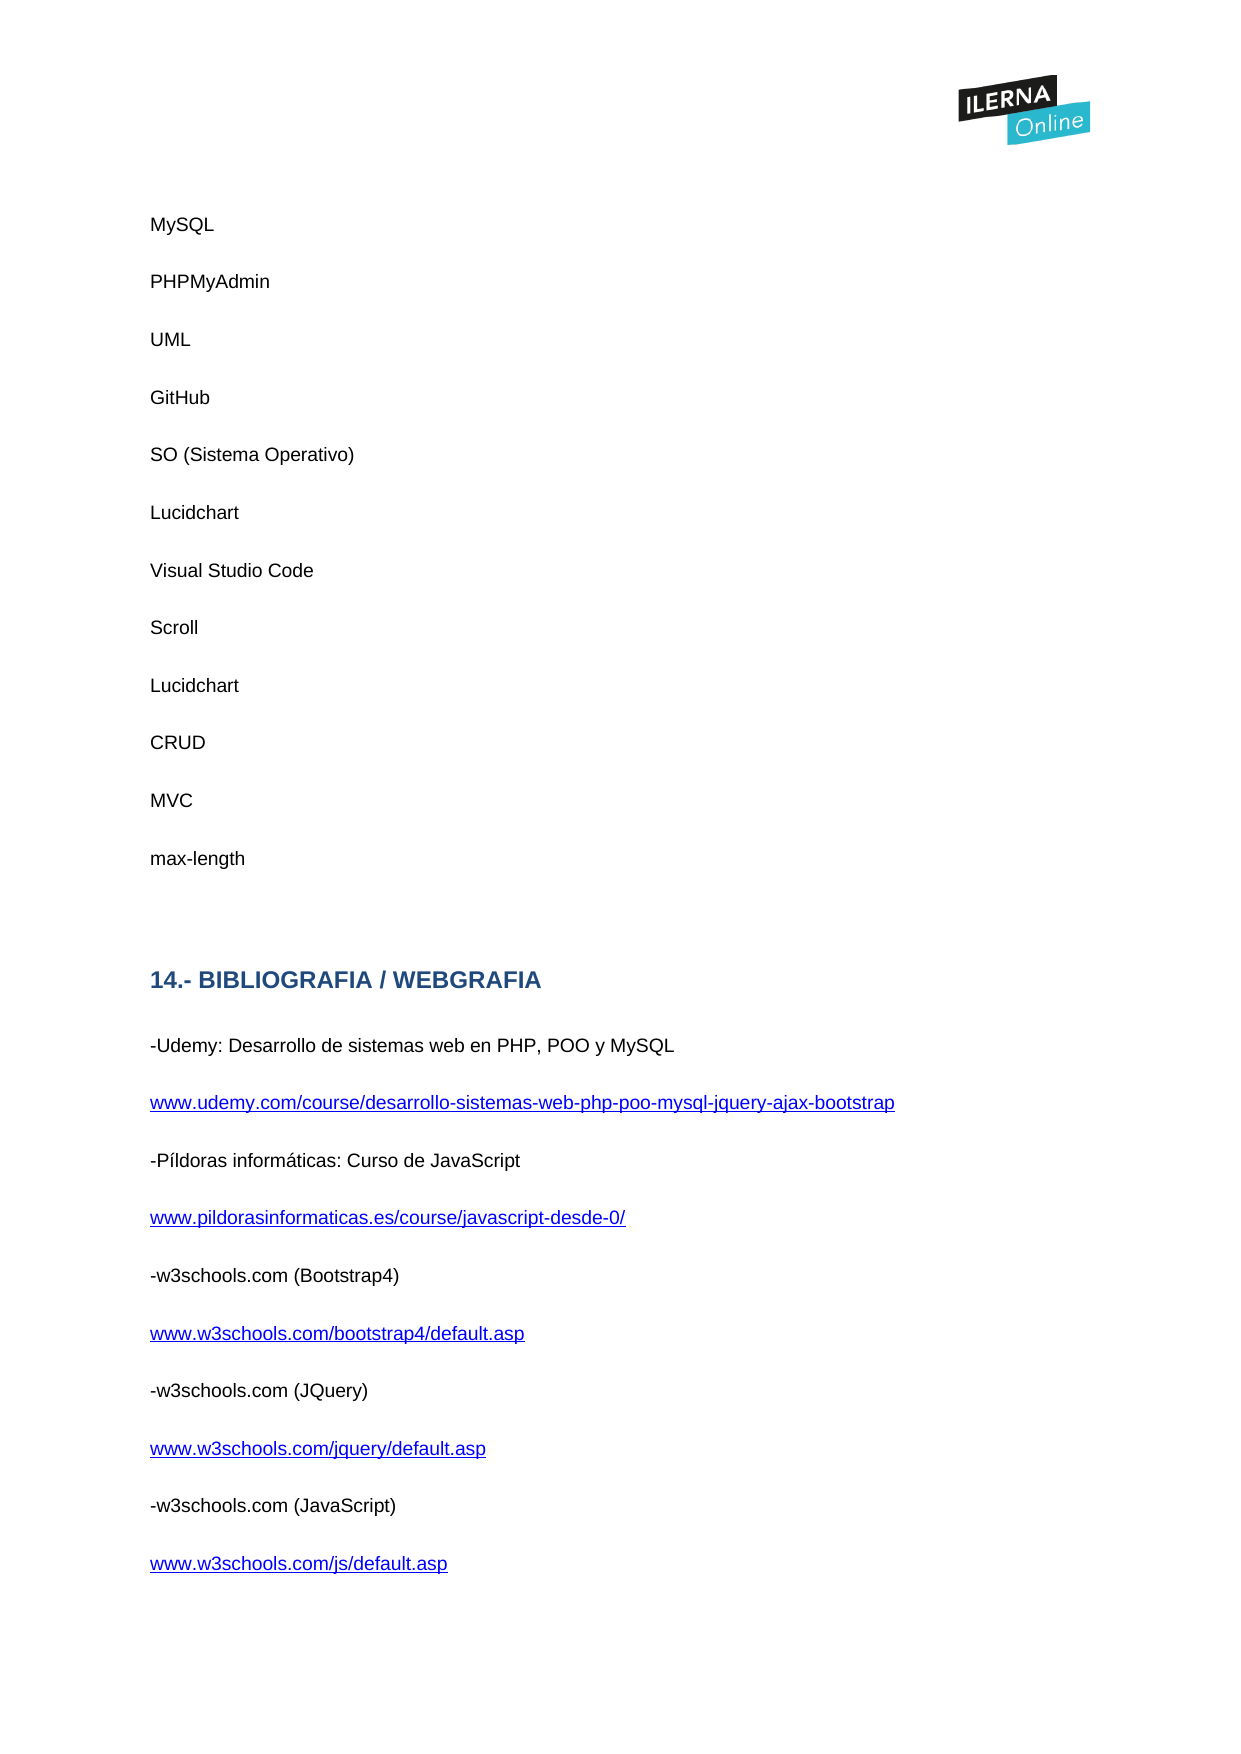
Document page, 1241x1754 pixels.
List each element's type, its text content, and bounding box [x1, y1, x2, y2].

text MySQL [150, 197, 1090, 236]
text www.udemy.com/course/desarrollo-sistemas-web-php-poo-mysql-jquery-ajax-bootstrap [150, 1075, 1090, 1114]
text www.w3schools.com/js/default.asp [150, 1536, 1090, 1574]
text Lucidchart [150, 658, 1090, 696]
text -w3schools.com (Bootstrap4) [150, 1248, 1090, 1287]
text UML [150, 312, 1090, 351]
text GitHub [150, 370, 1090, 408]
picture [958, 75, 1091, 145]
text Visual Studio Code [150, 543, 1090, 581]
text -Udemy: Desarrollo de sistemas web en PHP, POO y MySQL [150, 1018, 1090, 1056]
text SO (Sistema Operativo) [150, 427, 1090, 466]
text CRUD [150, 716, 1090, 754]
text 14.- BIBLIOGRAFIA / WEBGRAFIA [150, 946, 1090, 994]
text -Píldoras informáticas: Curso de JavaScript [150, 1133, 1090, 1171]
text www.pildorasinformaticas.es/course/javascript-desde-0/ [150, 1191, 1090, 1229]
text MVC [150, 773, 1090, 812]
text www.w3schools.com/jquery/default.asp [150, 1421, 1090, 1459]
text -w3schools.com (JavaScript) [150, 1478, 1090, 1517]
text Lucidchart [150, 485, 1090, 523]
text -w3schools.com (JQuery) [150, 1363, 1090, 1402]
text Scroll [150, 600, 1090, 639]
text max-length [150, 831, 1090, 869]
text www.w3schools.com/bootstrap4/default.asp [150, 1306, 1090, 1344]
text PHPMyAdmin [150, 255, 1090, 293]
